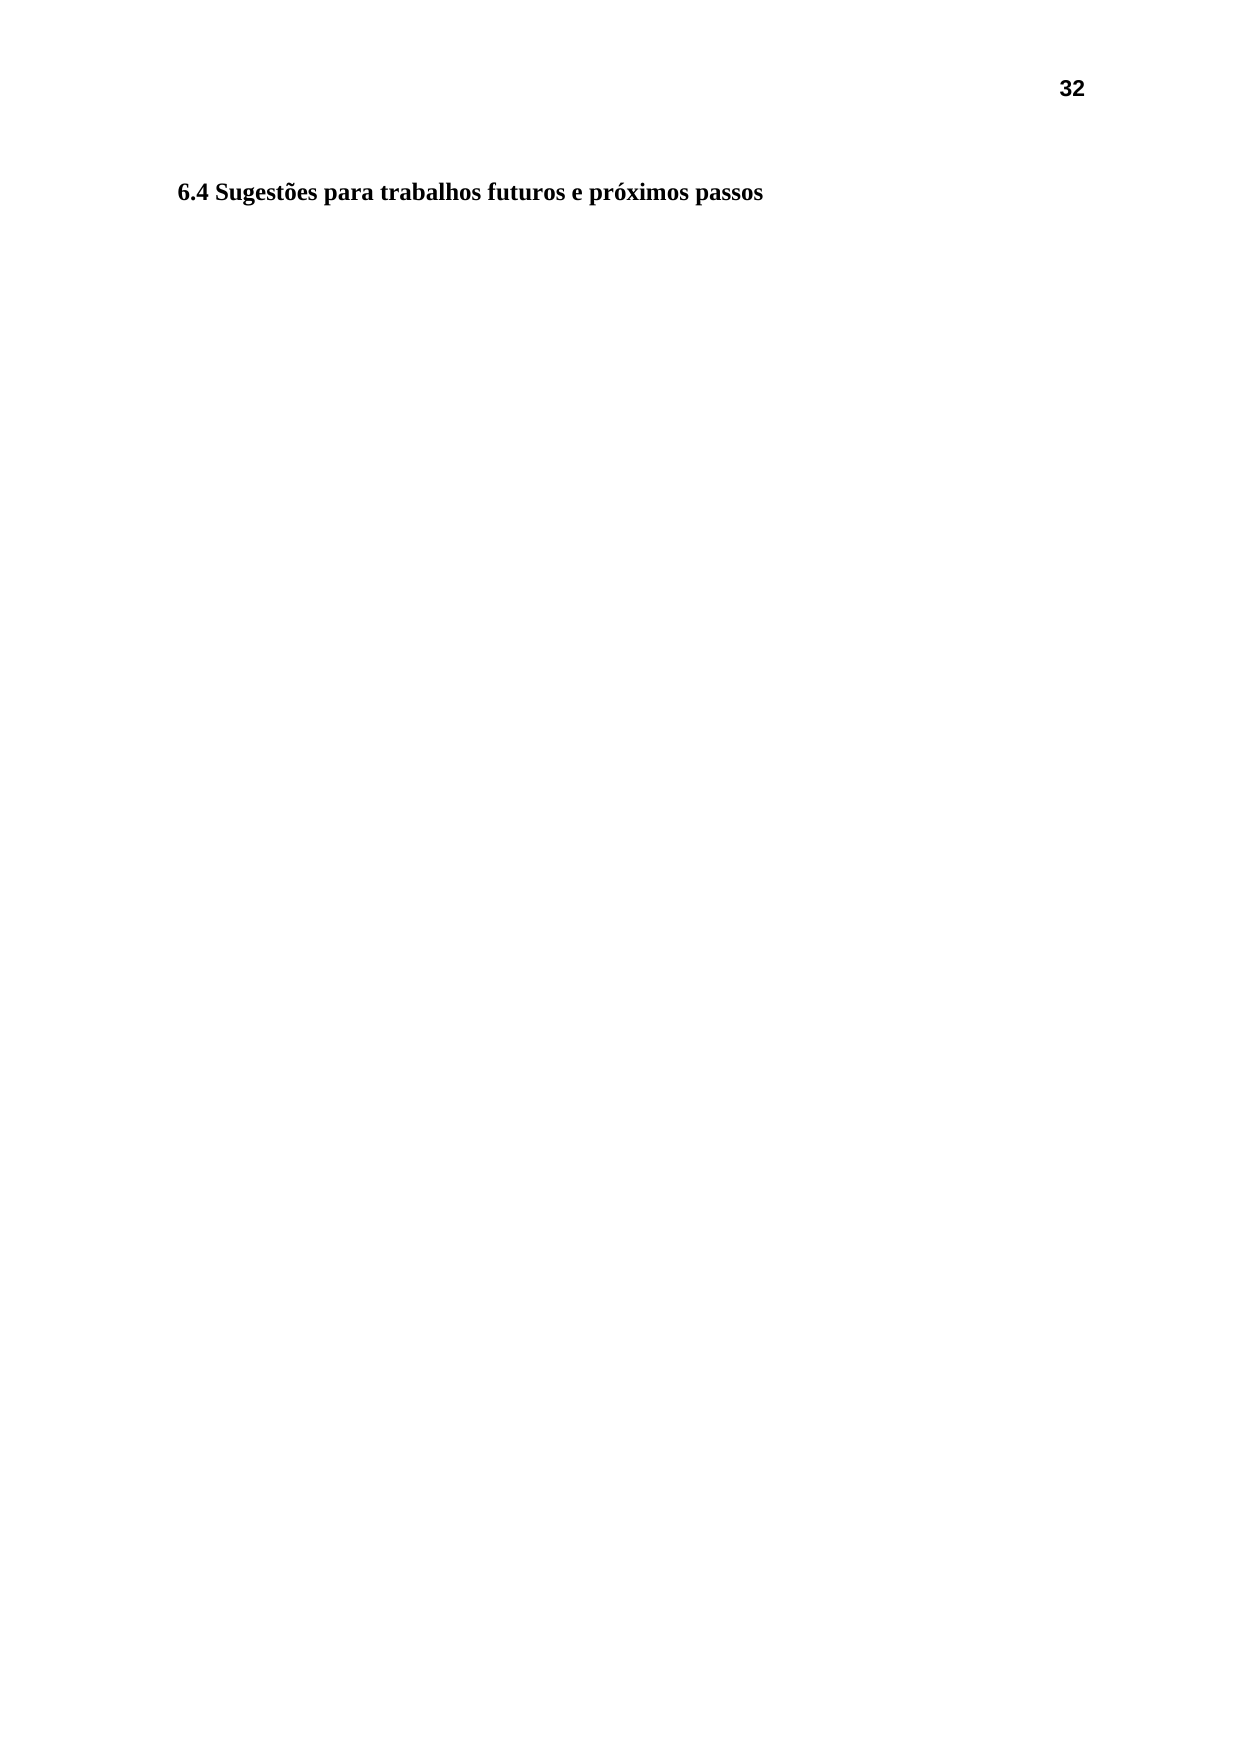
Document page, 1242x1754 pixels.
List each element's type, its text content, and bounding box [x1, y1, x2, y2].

text 6.4 Sugestões para trabalhos futuros e próximos passos [177, 177, 1122, 206]
